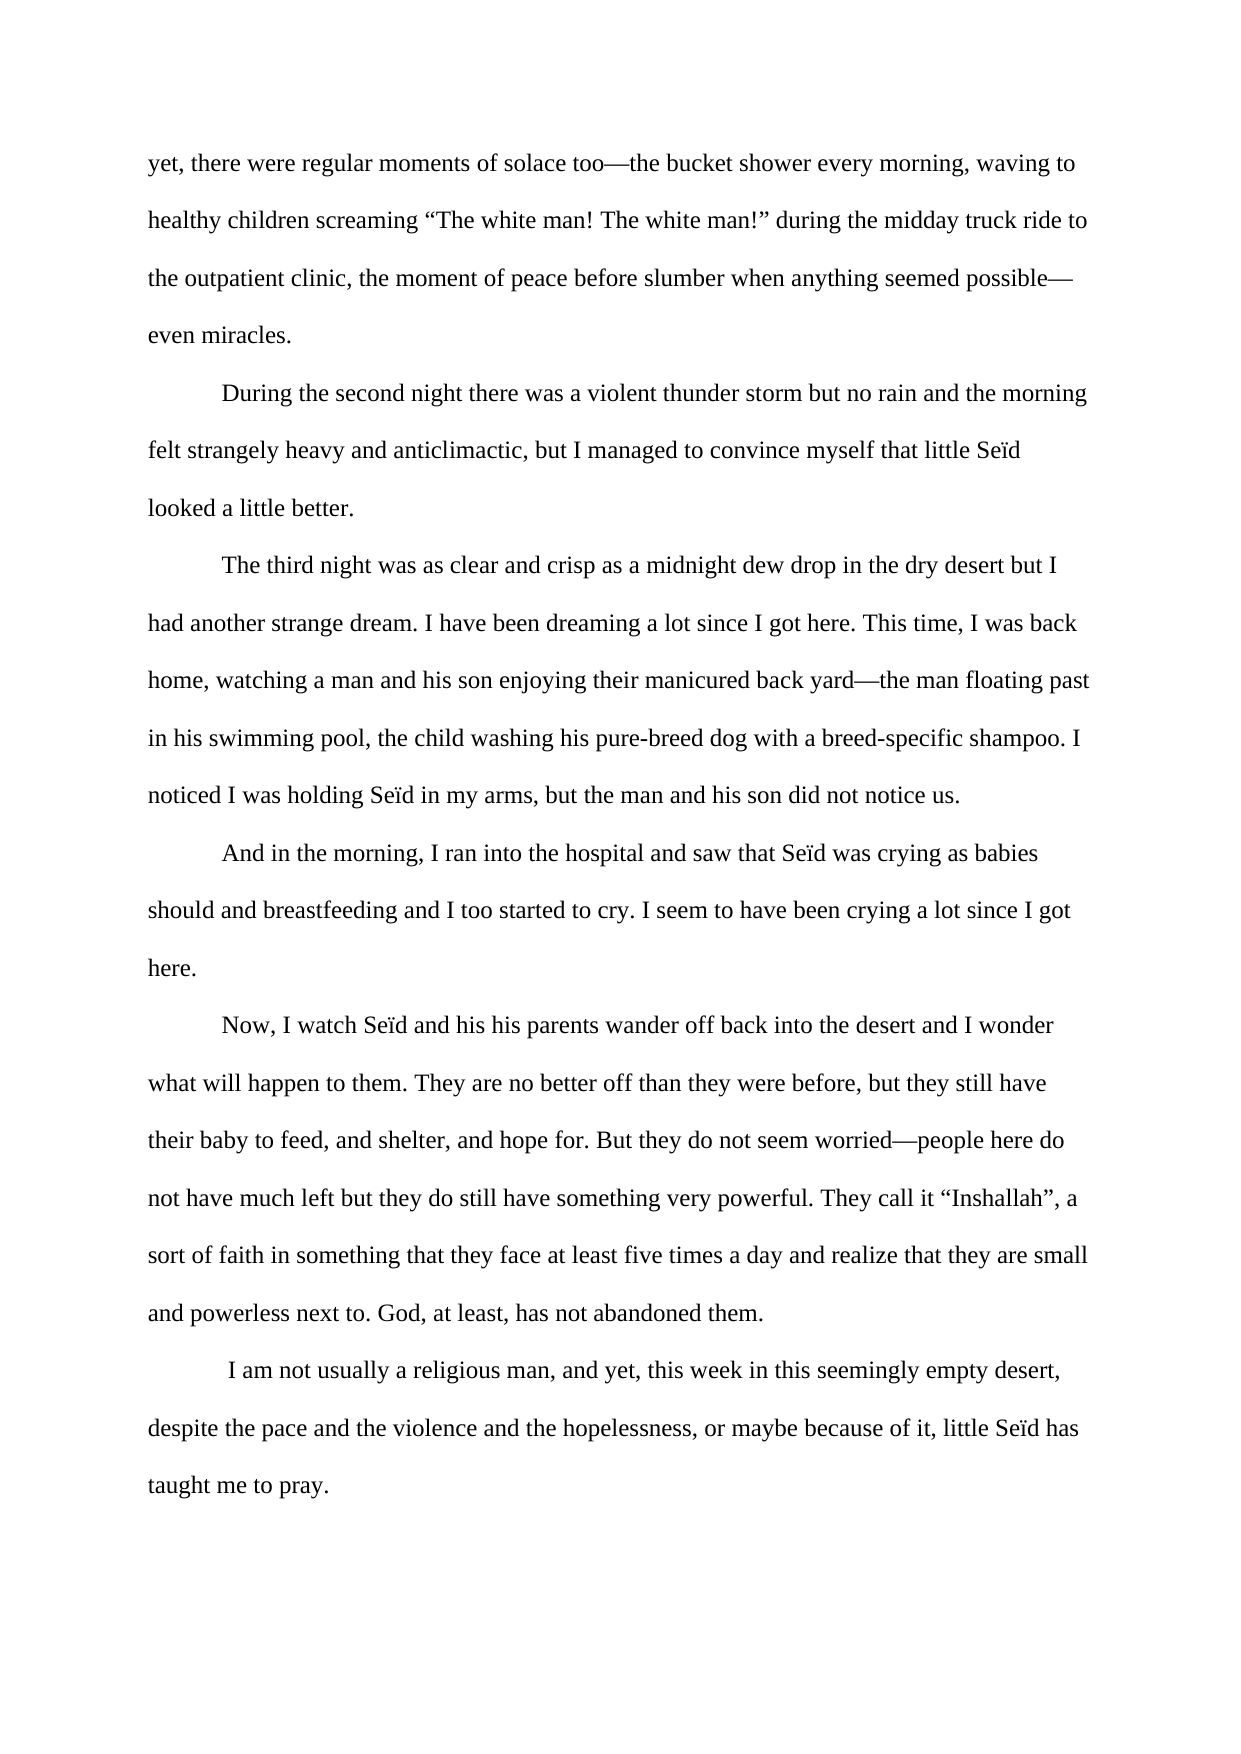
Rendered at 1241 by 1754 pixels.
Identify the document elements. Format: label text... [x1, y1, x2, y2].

text The third night was as clear and crisp as a midnight dew drop in the dry desert but I had another strange dream. I have been dreaming a lot since I got here. This time, I was back home, watching a man and his son enjoying their manicured back yard—the man floating past in his swimming pool, the child washing his pure-breed dog with a breed-specific shampoo. I noticed I was holding Seïd in my arms, but the man and his son did not notice us. [148, 550, 1093, 809]
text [148, 148, 1093, 349]
text And in the morning, I ran into the hospital and saw that Seïd was crying as babies should and breastfeeding and I too started to cry. I seem to have been crying a lot since I got here. [148, 838, 1093, 981]
text I am not usually a religious man, and yet, this week in this seemingly empty desert, despite the pace and the violence and the hopelessness, or maybe because of it, little Seïd has taught me to pray. [148, 1355, 1093, 1499]
text Now, I watch Seïd and his his parents wander off back into the desert and I wonder what will happen to them. They are no better off than they were before, but they still have their baby to feed, and shelter, and hope for. But they do not seem worried—people here do not have much left but they do still have something very powerful. They call it “Inshallah”, a sort of faith in something that they face at least five times a day and realize that they are small and powerless next to. God, at least, has not abandoned them. [148, 1010, 1093, 1326]
text During the second night there was a violent thunder storm but no rain and the morning felt strangely heavy and anticlimactic, but I managed to convince myself that little Seïd looked a little better. [148, 378, 1093, 521]
